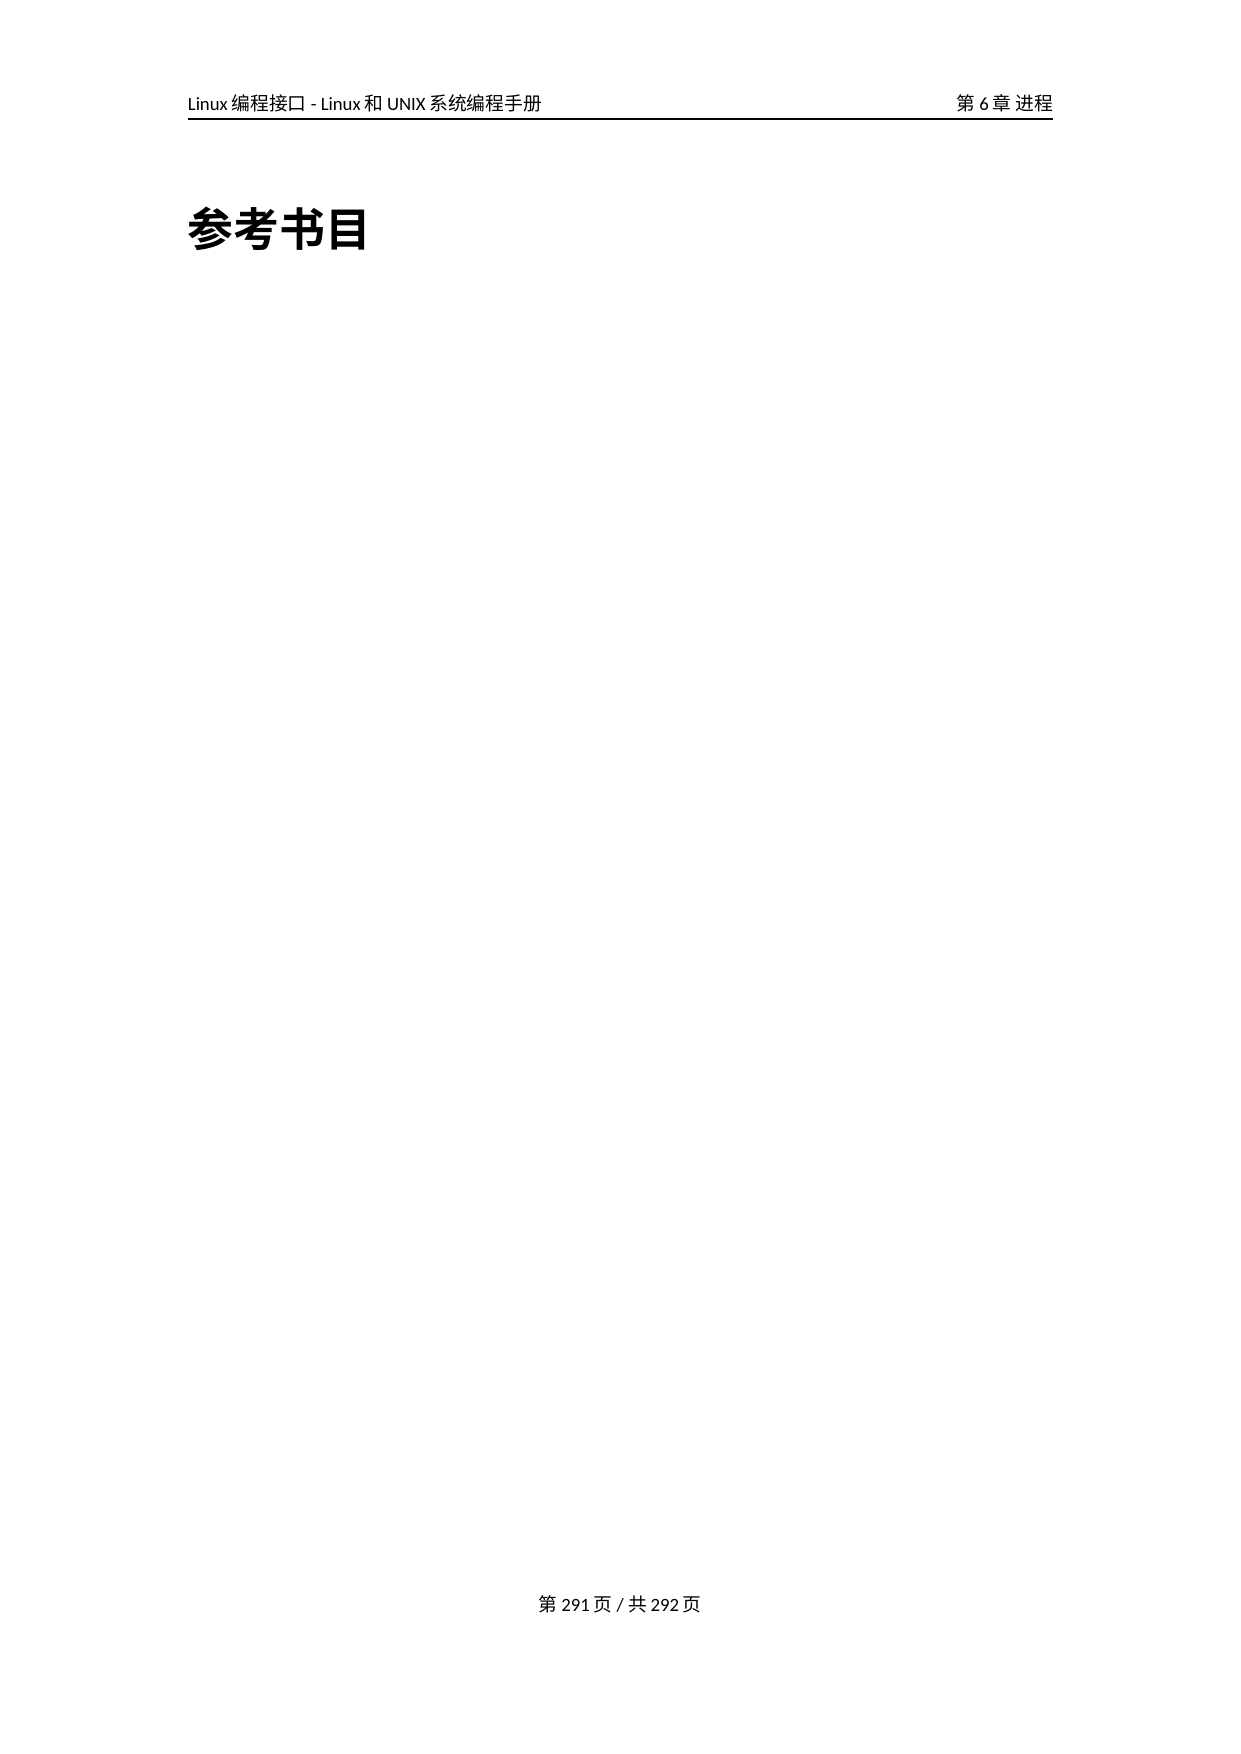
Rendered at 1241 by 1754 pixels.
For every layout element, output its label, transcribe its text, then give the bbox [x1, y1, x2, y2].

subtitle 参考书目 [187, 192, 1053, 260]
